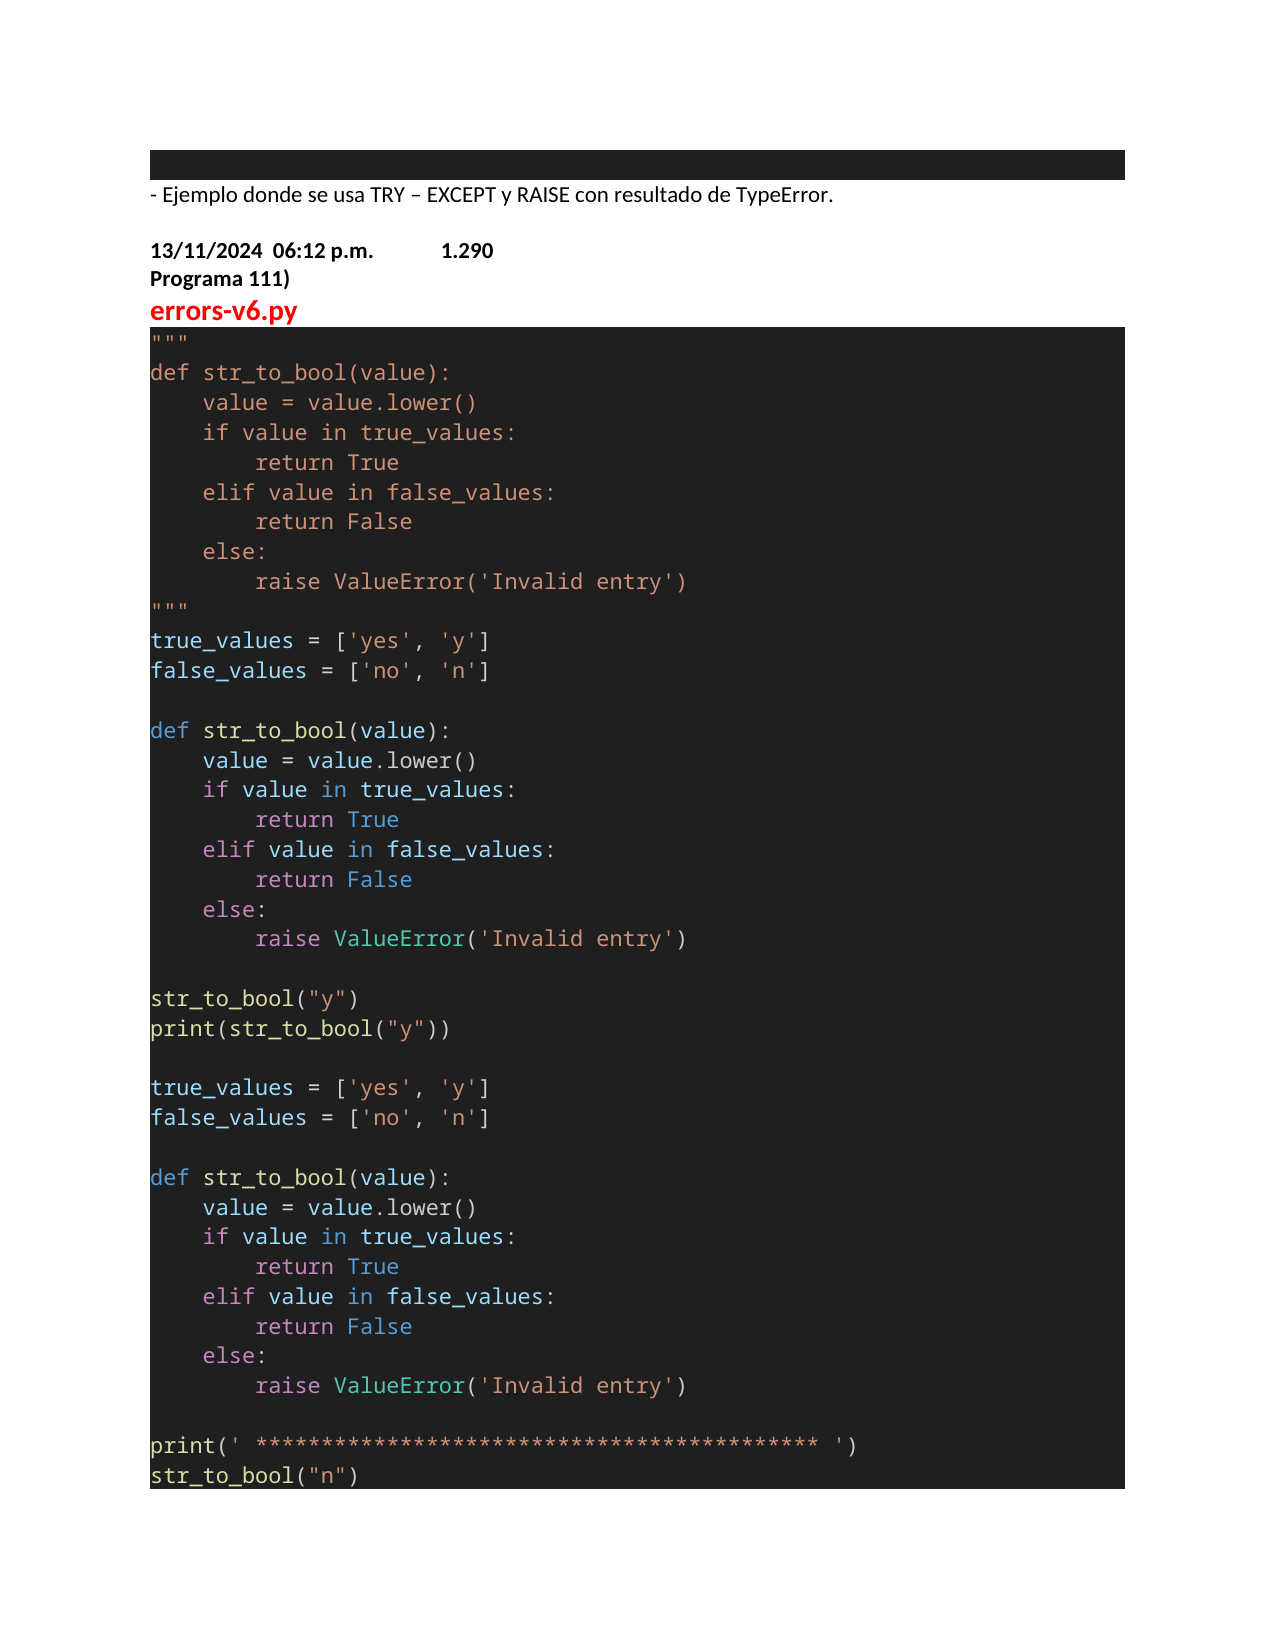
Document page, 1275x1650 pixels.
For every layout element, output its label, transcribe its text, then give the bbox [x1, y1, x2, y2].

text print(str_to_bool("y")) [150, 1013, 1125, 1042]
text return False [150, 1311, 1125, 1340]
text def str_to_bool(value): [150, 357, 1125, 387]
text 13/11/2024 06:12 p.m. 1.290 [150, 236, 1125, 264]
text return False [150, 864, 1125, 893]
text elif value in false_values: [150, 476, 1125, 506]
text raise ValueError('Invalid entry') [150, 923, 1125, 953]
text false_values = ['no', 'n'] [150, 1102, 1125, 1132]
text else: [150, 536, 1125, 566]
text return False [150, 506, 1125, 536]
text if value in true_values: [150, 774, 1125, 804]
text str_to_bool("y") [150, 983, 1125, 1013]
text return True [150, 804, 1125, 834]
text value = value.lower() [150, 744, 1125, 774]
text else: [150, 1340, 1125, 1370]
text false_values = ['no', 'n'] [150, 655, 1125, 685]
text raise ValueError('Invalid entry') [150, 566, 1125, 596]
text value = value.lower() [150, 1191, 1125, 1221]
text true_values = ['yes', 'y'] [150, 625, 1125, 655]
text errors-v6.py [150, 292, 1125, 327]
text print(' ******************************************* ') [150, 1430, 1125, 1459]
text if value in true_values: [150, 1221, 1125, 1251]
text """ [150, 596, 1125, 625]
text if value in true_values: [150, 417, 1125, 447]
text elif value in false_values: [150, 834, 1125, 864]
text value = value.lower() [150, 387, 1125, 417]
text return True [150, 447, 1125, 476]
text str_to_bool("n") [150, 1459, 1125, 1489]
text true_values = ['yes', 'y'] [150, 1072, 1125, 1102]
text else: [150, 893, 1125, 923]
text return True [150, 1251, 1125, 1281]
text def str_to_bool(value): [150, 1162, 1125, 1191]
text elif value in false_values: [150, 1281, 1125, 1311]
text Programa 111) [150, 264, 1125, 292]
text def str_to_bool(value): [150, 715, 1125, 744]
text """ [150, 327, 1125, 357]
text - Ejemplo donde se usa TRY – EXCEPT y RAISE con resultado de TypeError. [150, 180, 1125, 208]
text raise ValueError('Invalid entry') [150, 1370, 1125, 1400]
